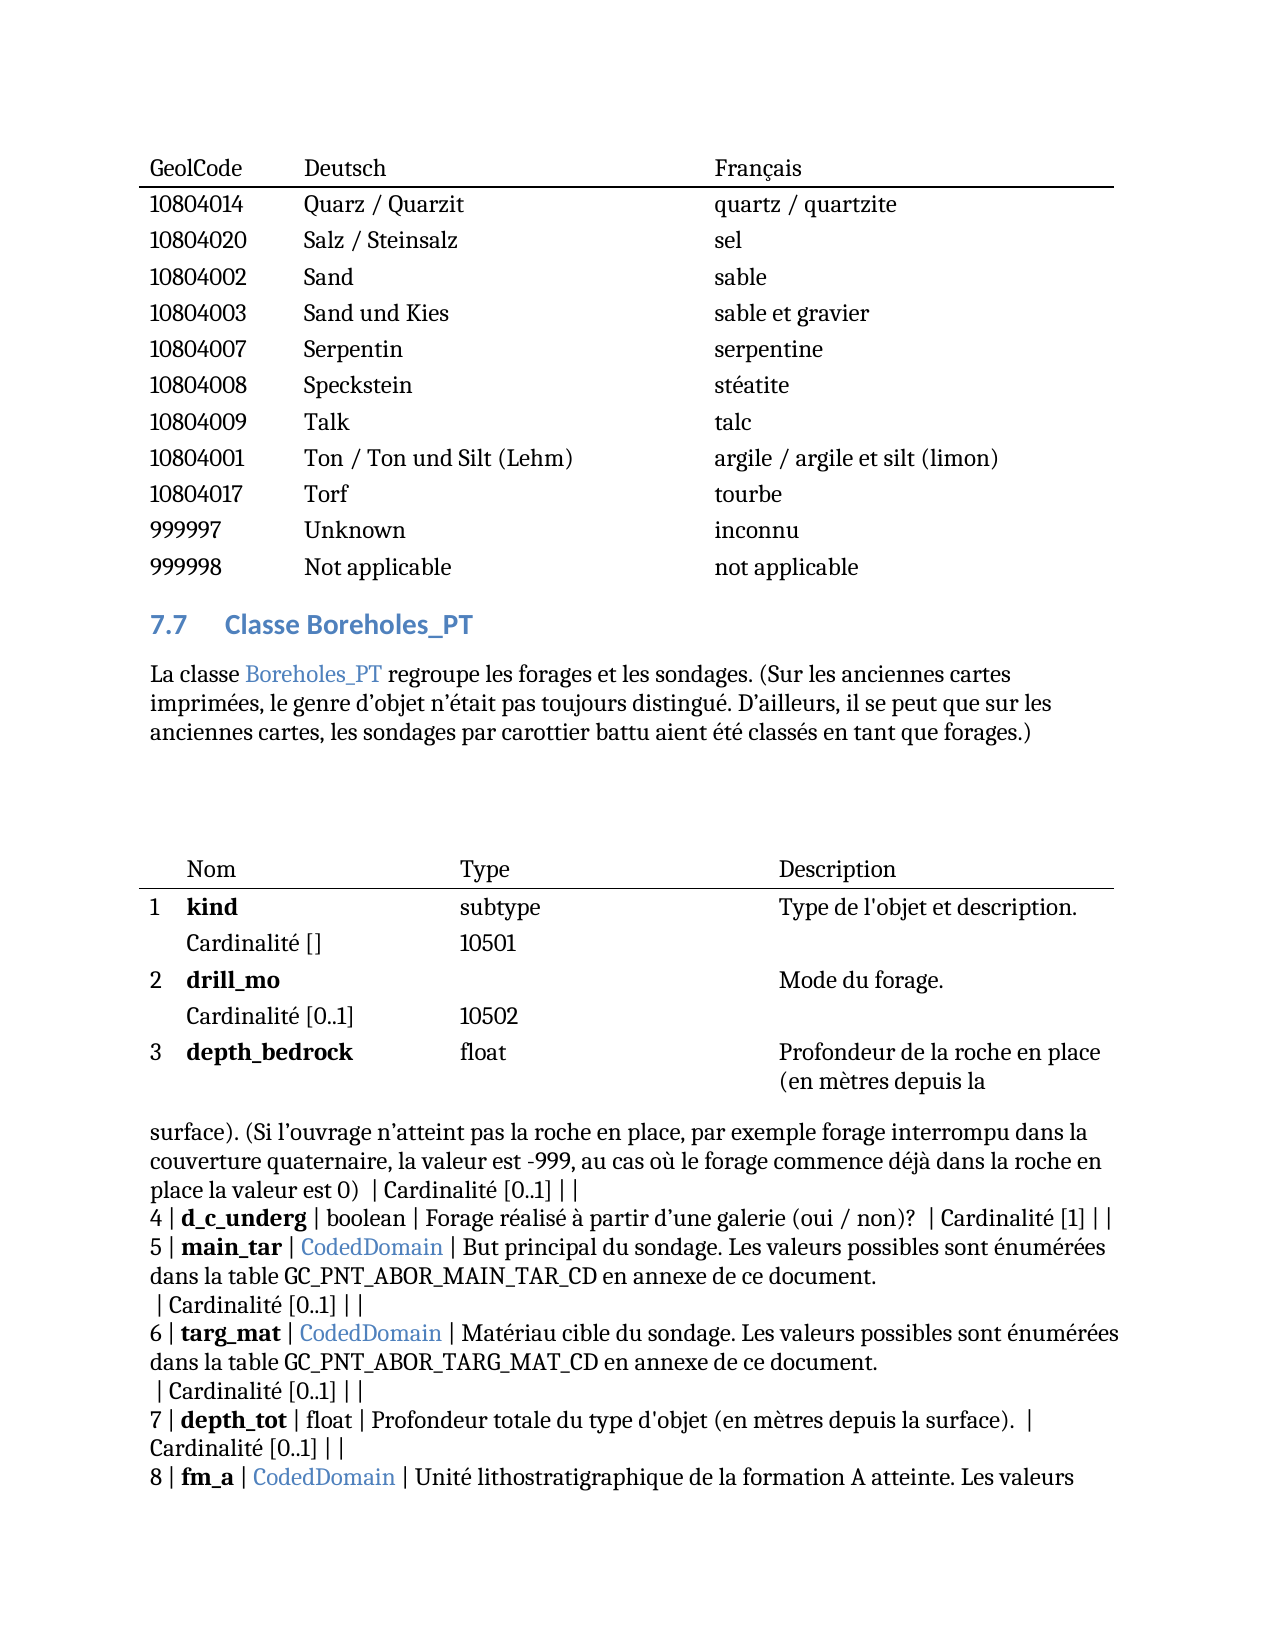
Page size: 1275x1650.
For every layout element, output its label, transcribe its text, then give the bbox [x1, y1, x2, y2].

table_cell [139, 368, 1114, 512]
subtitle 7.7 Classe Boreholes_PT [150, 606, 1125, 641]
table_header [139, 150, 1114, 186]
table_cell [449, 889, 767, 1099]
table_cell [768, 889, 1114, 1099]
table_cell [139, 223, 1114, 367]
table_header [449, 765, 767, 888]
text La classe Boreholes_PT regroupe les forages et les sondages. (Sur les anciennes cartes imprimées, le genre d’objet n’était pas toujours distingué. D’ailleurs, il se peut que sur les anciennes cartes, les sondages par carottier battu aient été classés en tant que forages.) [150, 660, 1125, 746]
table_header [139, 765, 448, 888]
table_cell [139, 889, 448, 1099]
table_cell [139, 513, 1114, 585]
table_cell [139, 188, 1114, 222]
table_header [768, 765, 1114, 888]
